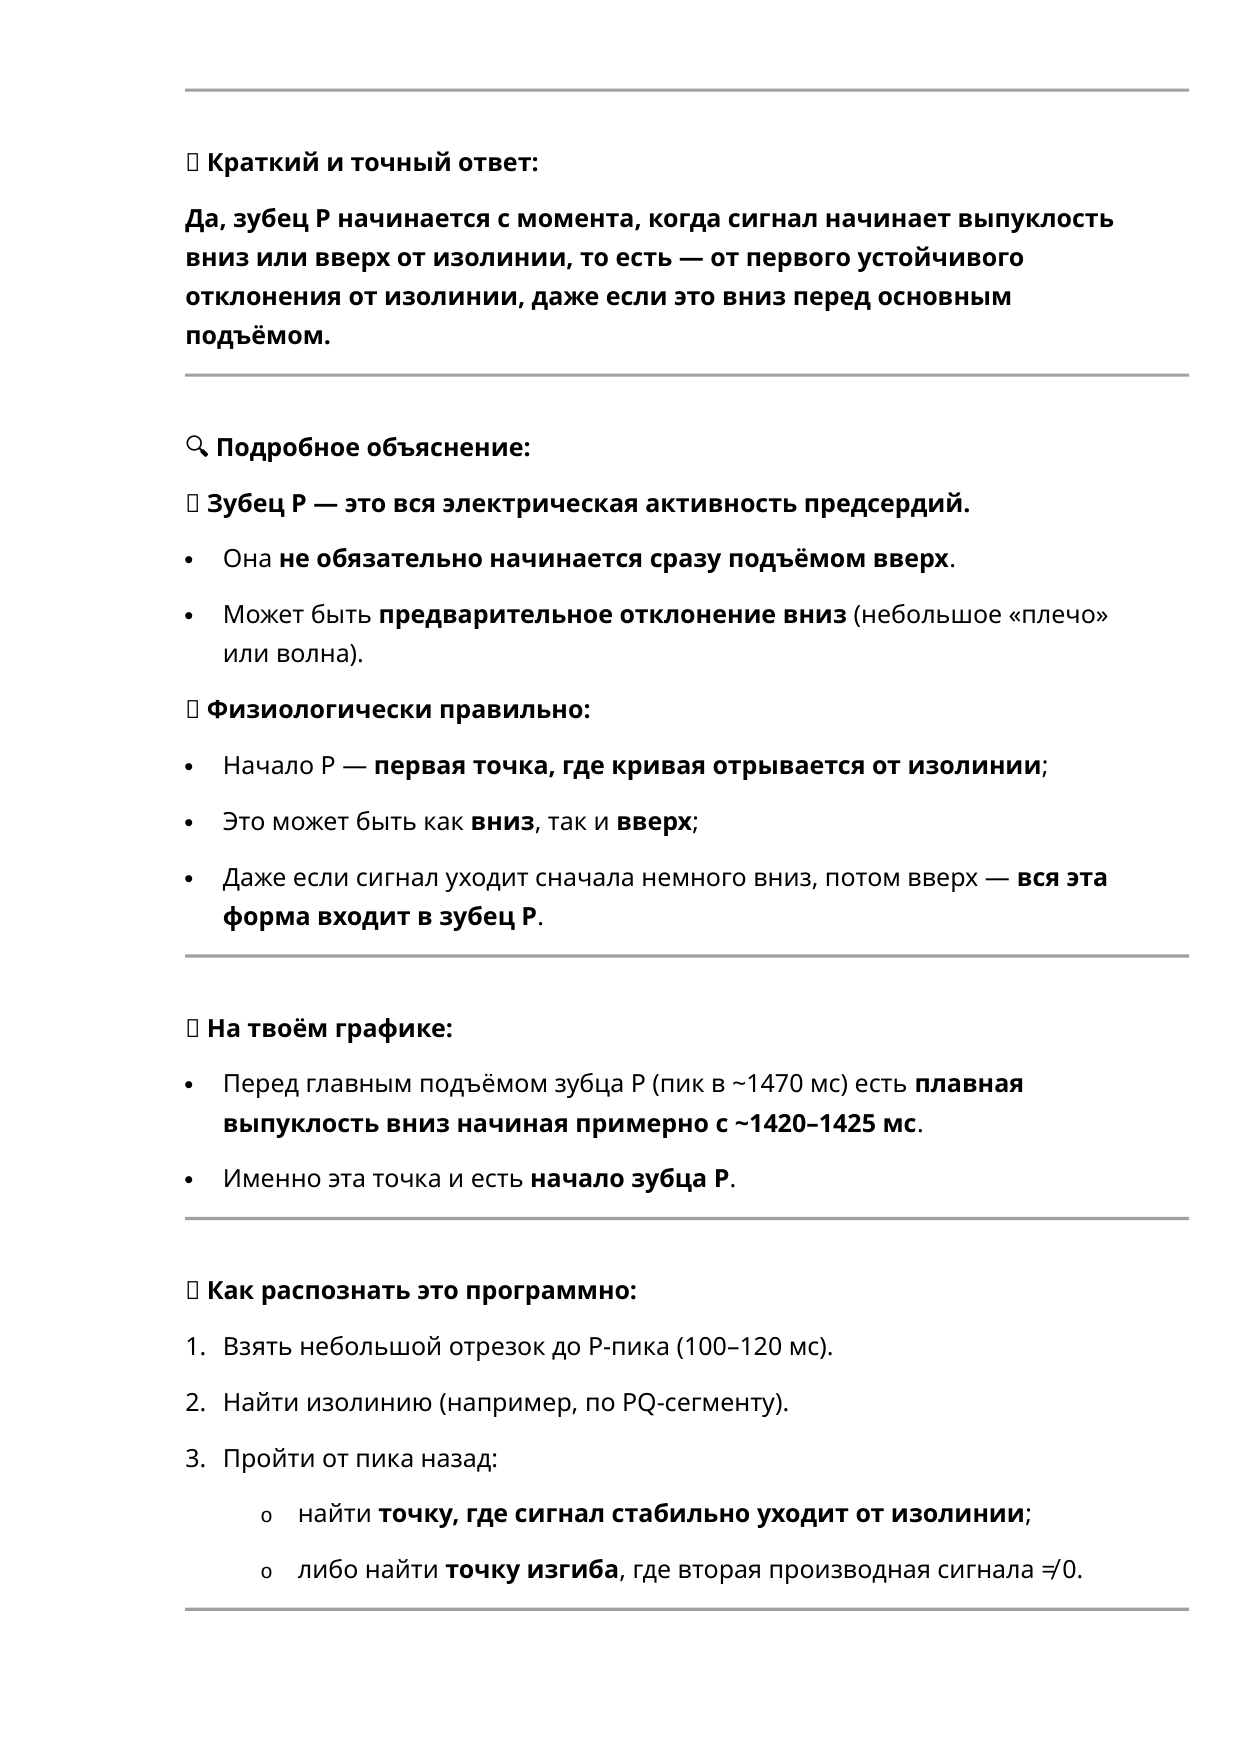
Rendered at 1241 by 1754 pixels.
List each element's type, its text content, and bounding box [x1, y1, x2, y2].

text ✅ Краткий и точный ответ: [185, 144, 1152, 178]
list Взять небольшой отрезок до P-пика (100–120 мс). [185, 1328, 1152, 1363]
text Да, зубец P начинается с момента, когда сигнал начинает выпуклость вниз или вверх от изолинии, то есть — от первого устойчивого отклонения от изолинии, даже если это вниз перед основным подъёмом. [185, 200, 1152, 352]
text 🔹 Физиологически правильно: [185, 692, 1152, 726]
list Даже если сигнал уходит сначала немного вниз, потом вверх — вся эта форма входит в зубец P. [185, 859, 1152, 933]
text 🔍 Подробное объяснение: [185, 429, 1152, 463]
list Перед главным подъёмом зубца P (пик в ~1470 мс) есть плавная выпуклость вниз начиная примерно с ~1420–1425 мс. [185, 1066, 1152, 1139]
list Именно эта точка и есть начало зубца P. [185, 1161, 1152, 1195]
text 📐 Как распознать это программно: [185, 1273, 1152, 1307]
list Может быть предварительное отклонение вниз (небольшое «плечо» или волна). [185, 597, 1152, 670]
list либо найти точку изгиба, где вторая производная сигнала ≠ 0. [260, 1552, 1152, 1586]
list Это может быть как вниз, так и вверх; [185, 803, 1152, 838]
list Пройти от пика назад: [185, 1440, 1152, 1474]
text 🔹 Зубец P — это вся электрическая активность предсердий. [185, 485, 1152, 519]
list найти точку, где сигнал стабильно уходит от изолинии; [260, 1496, 1152, 1530]
list Начало P — первая точка, где кривая отрывается от изолинии; [185, 748, 1152, 782]
list Найти изолинию (например, по PQ-сегменту). [185, 1384, 1152, 1418]
list Она не обязательно начинается сразу подъёмом вверх. [185, 541, 1152, 575]
text 🔎 На твоём графике: [185, 1010, 1152, 1044]
